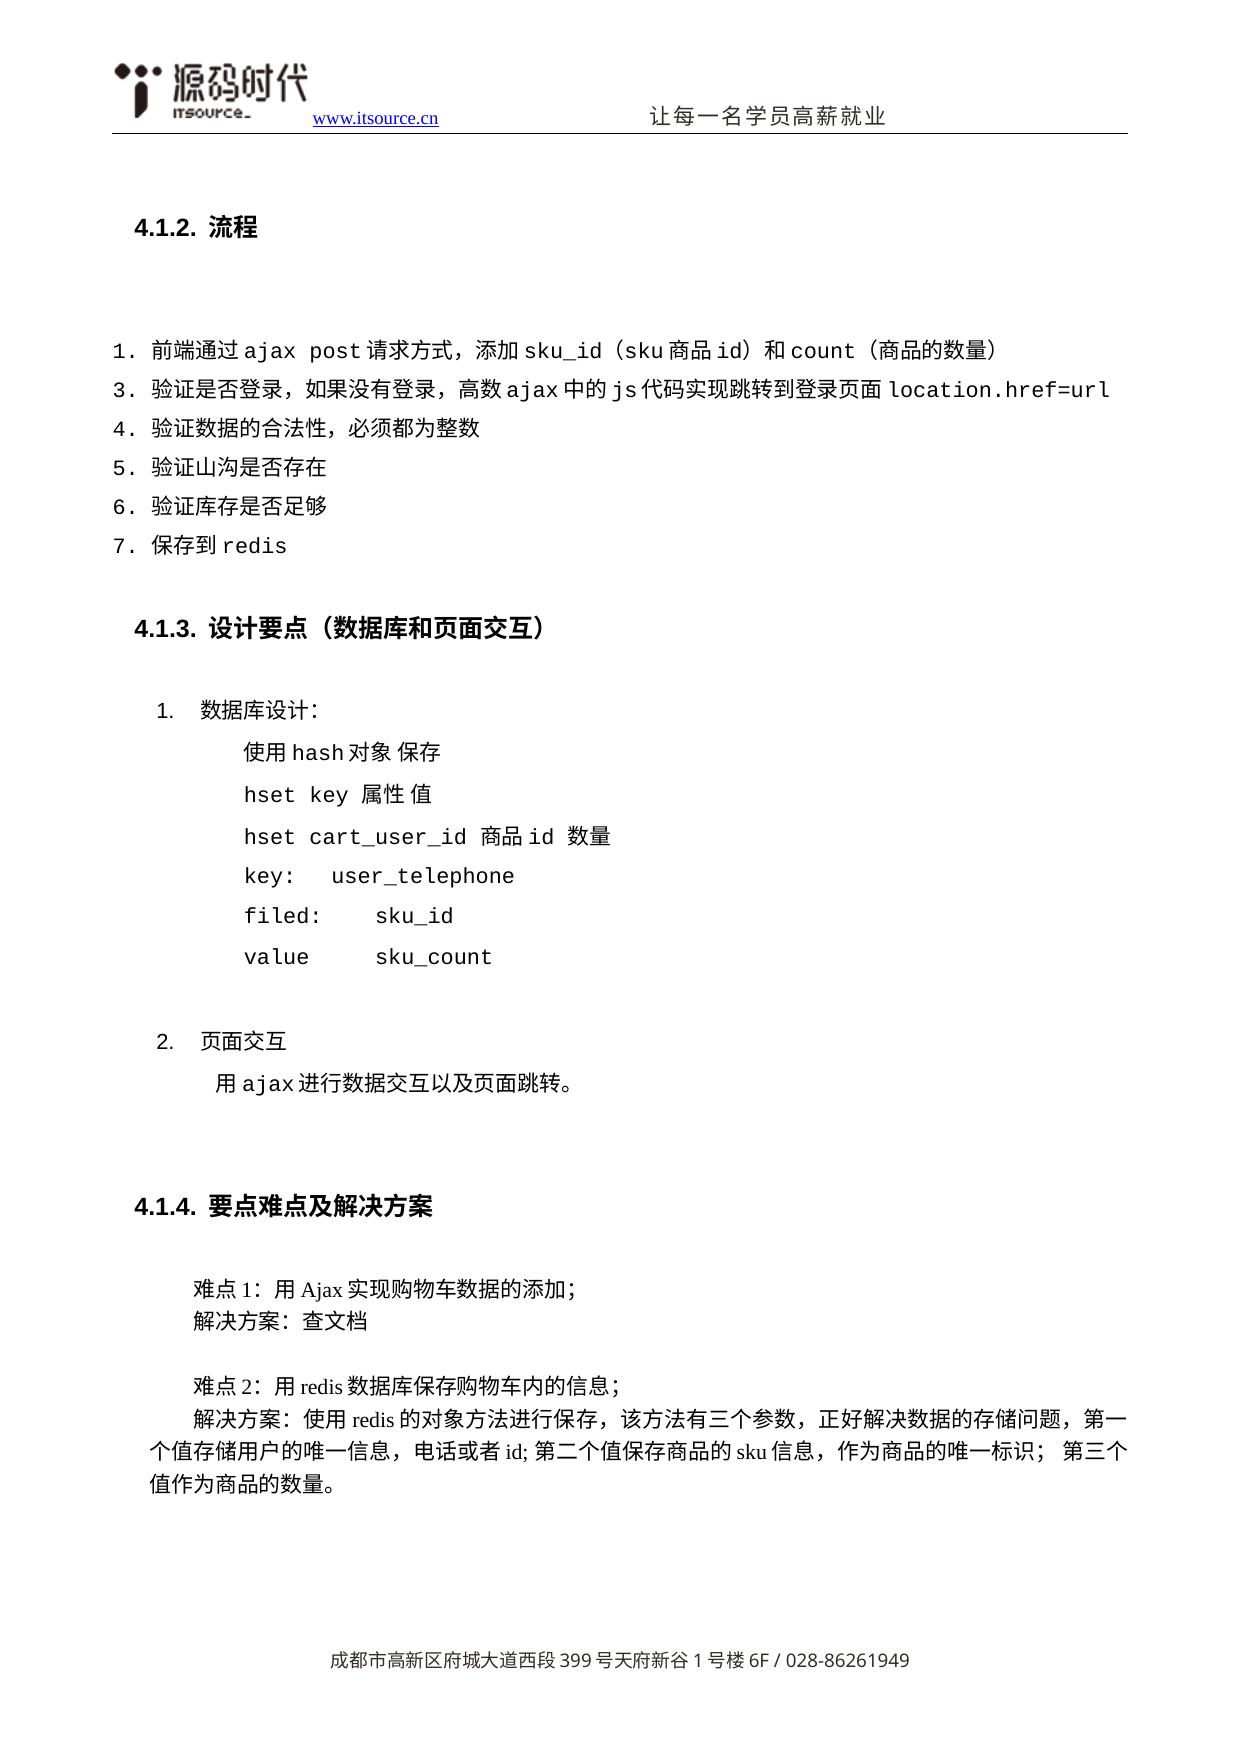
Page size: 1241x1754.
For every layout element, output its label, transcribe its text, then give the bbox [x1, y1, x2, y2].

text 难点2：用redis数据库保存购物车内的信息； [149, 1369, 1128, 1401]
picture [112, 59, 313, 125]
list hset cart_user_id 商品id 数量 [156, 819, 1128, 852]
text 数据库设计： [156, 693, 1128, 725]
text 难点1：用Ajax实现购物车数据的添加； [149, 1271, 1128, 1304]
list hset key 属性 值 [156, 777, 1128, 809]
text 流程 [134, 193, 1106, 258]
text 要点难点及解决方案 [134, 1172, 1106, 1237]
list 使用hash对象 保存 [156, 735, 1128, 767]
text 解决方案：查文档 [149, 1304, 1128, 1336]
text 1. 前端通过ajax post请求方式，添加sku_id（sku商品id）和count（商品的数量） 3. 验证是否登录，如果没有登录，高数ajax中的js代码实现跳转到登录页面location.href=url 4. 验证数据的合法性，必须都为整数 5. 验证山沟是否存在 6. 验证库存是否足够 7. 保存到redis [112, 333, 1128, 560]
list filed: sku_id [156, 902, 1128, 934]
text 页面交互 [156, 1024, 1128, 1056]
list key: user_telephone [156, 861, 1128, 894]
text 解决方案：使用redis的对象方法进行保存，该方法有三个参数，正好解决数据的存储问题，第一个值存储用户的唯一信息，电话或者id; 第二个值保存商品的sku信息，作为商品的唯一标识； 第三个值作为商品的数量。 [149, 1401, 1128, 1499]
list 用ajax进行数据交互以及页面跳转。 [216, 1066, 1128, 1098]
text 设计要点（数据库和页面交互） [134, 594, 1106, 659]
list value sku_count [156, 942, 1128, 975]
